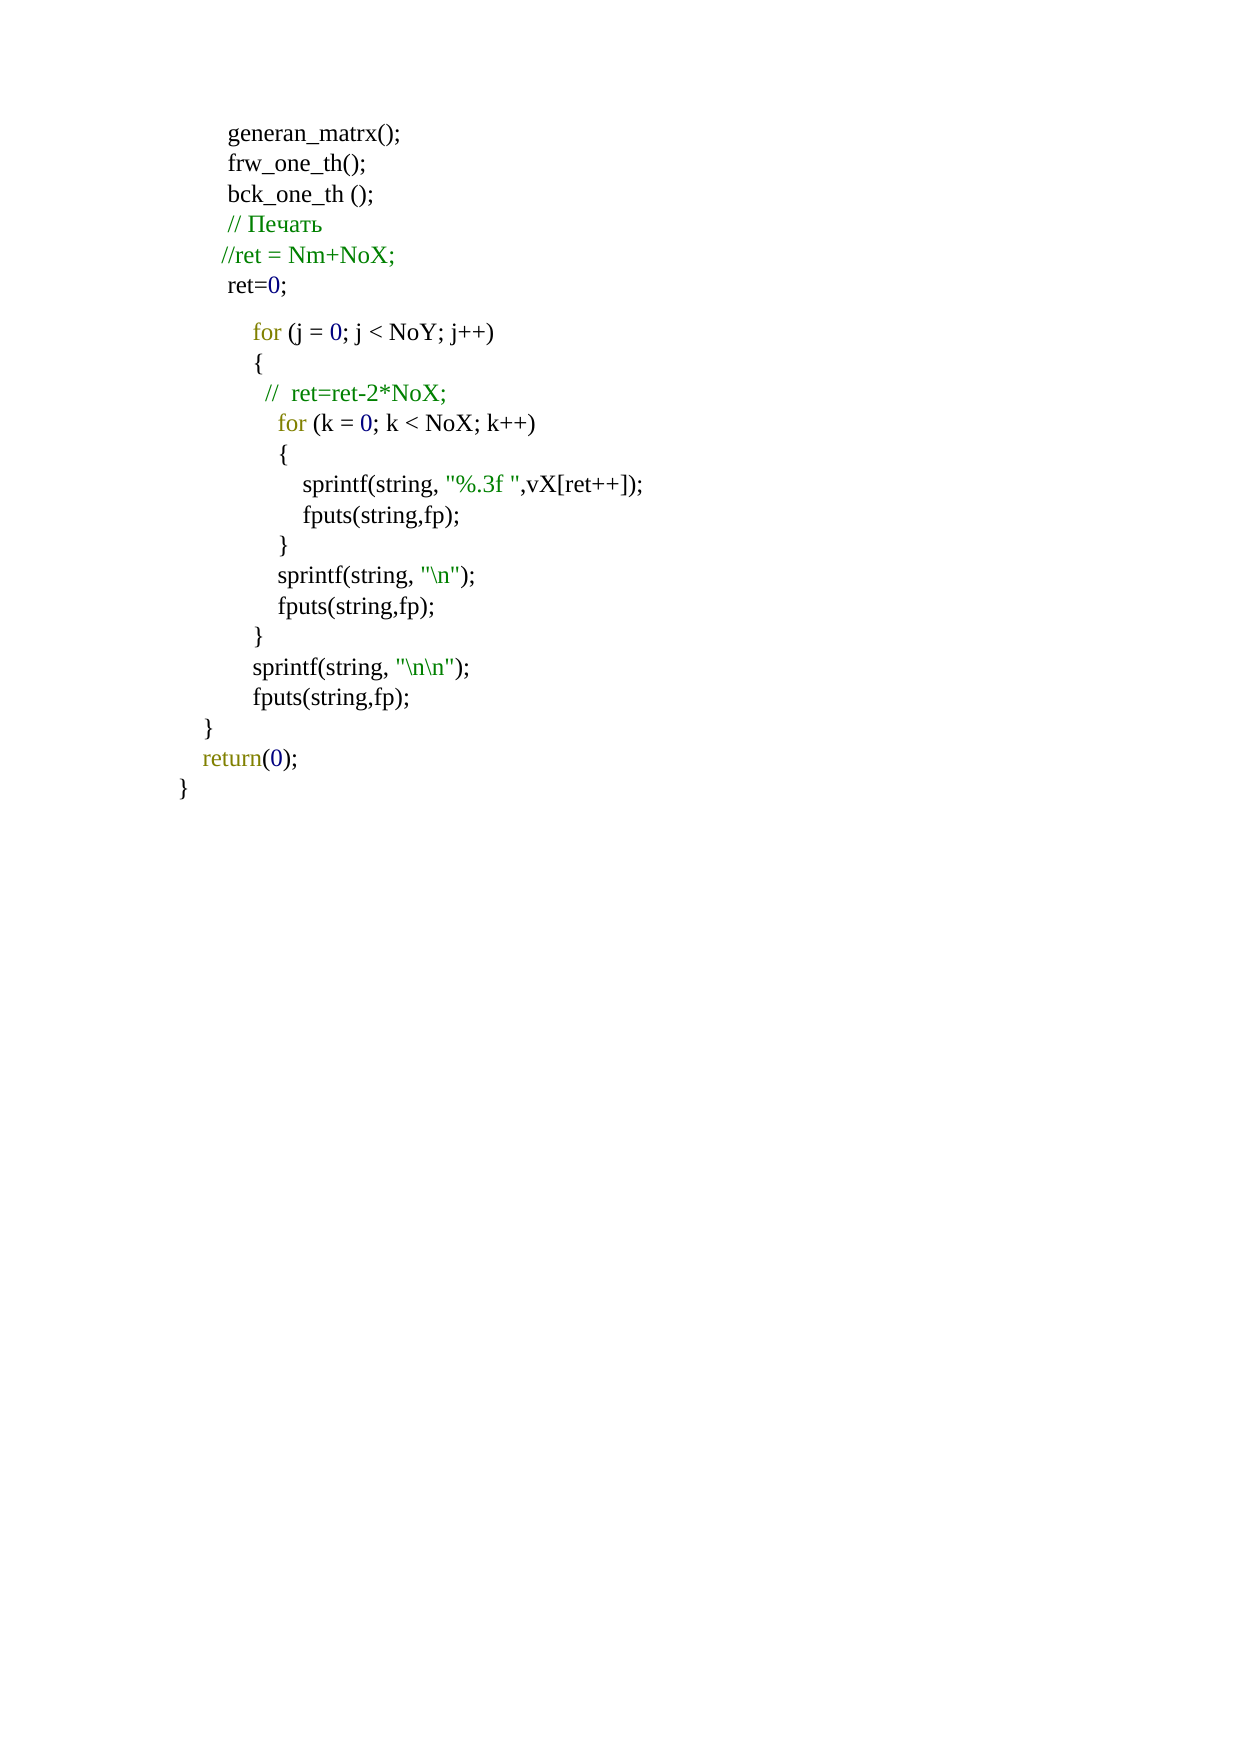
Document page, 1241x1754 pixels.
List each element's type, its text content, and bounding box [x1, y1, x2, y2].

text // Печать [177, 209, 1152, 238]
text return(0); [177, 743, 1152, 772]
text } [177, 773, 1152, 802]
text ret=0; [177, 270, 1152, 299]
text for (j = 0; j < NoY; j++) [177, 317, 1152, 346]
text } [177, 621, 1152, 650]
text } [177, 713, 1152, 741]
text { [177, 348, 1152, 376]
text fputs(string,fp); [177, 591, 1152, 620]
text //ret = Nm+NoX; [177, 240, 1152, 268]
text for (k = 0; k < NoX; k++) [177, 408, 1152, 437]
text fputs(string,fp); [177, 682, 1152, 711]
text frw_one_th(); [177, 148, 1152, 177]
text sprintf(string, "%.3f ",vX[ret++]); [177, 469, 1152, 498]
text sprintf(string, "\n\n"); [177, 652, 1152, 681]
text generan_matrx(); [177, 118, 1152, 147]
text { [177, 439, 1152, 468]
text fputs(string,fp); [177, 500, 1152, 528]
text } [177, 530, 1152, 559]
text bck_one_th (); [177, 179, 1152, 208]
text // ret=ret-2*NoX; [177, 378, 1152, 407]
text sprintf(string, "\n"); [177, 561, 1152, 589]
